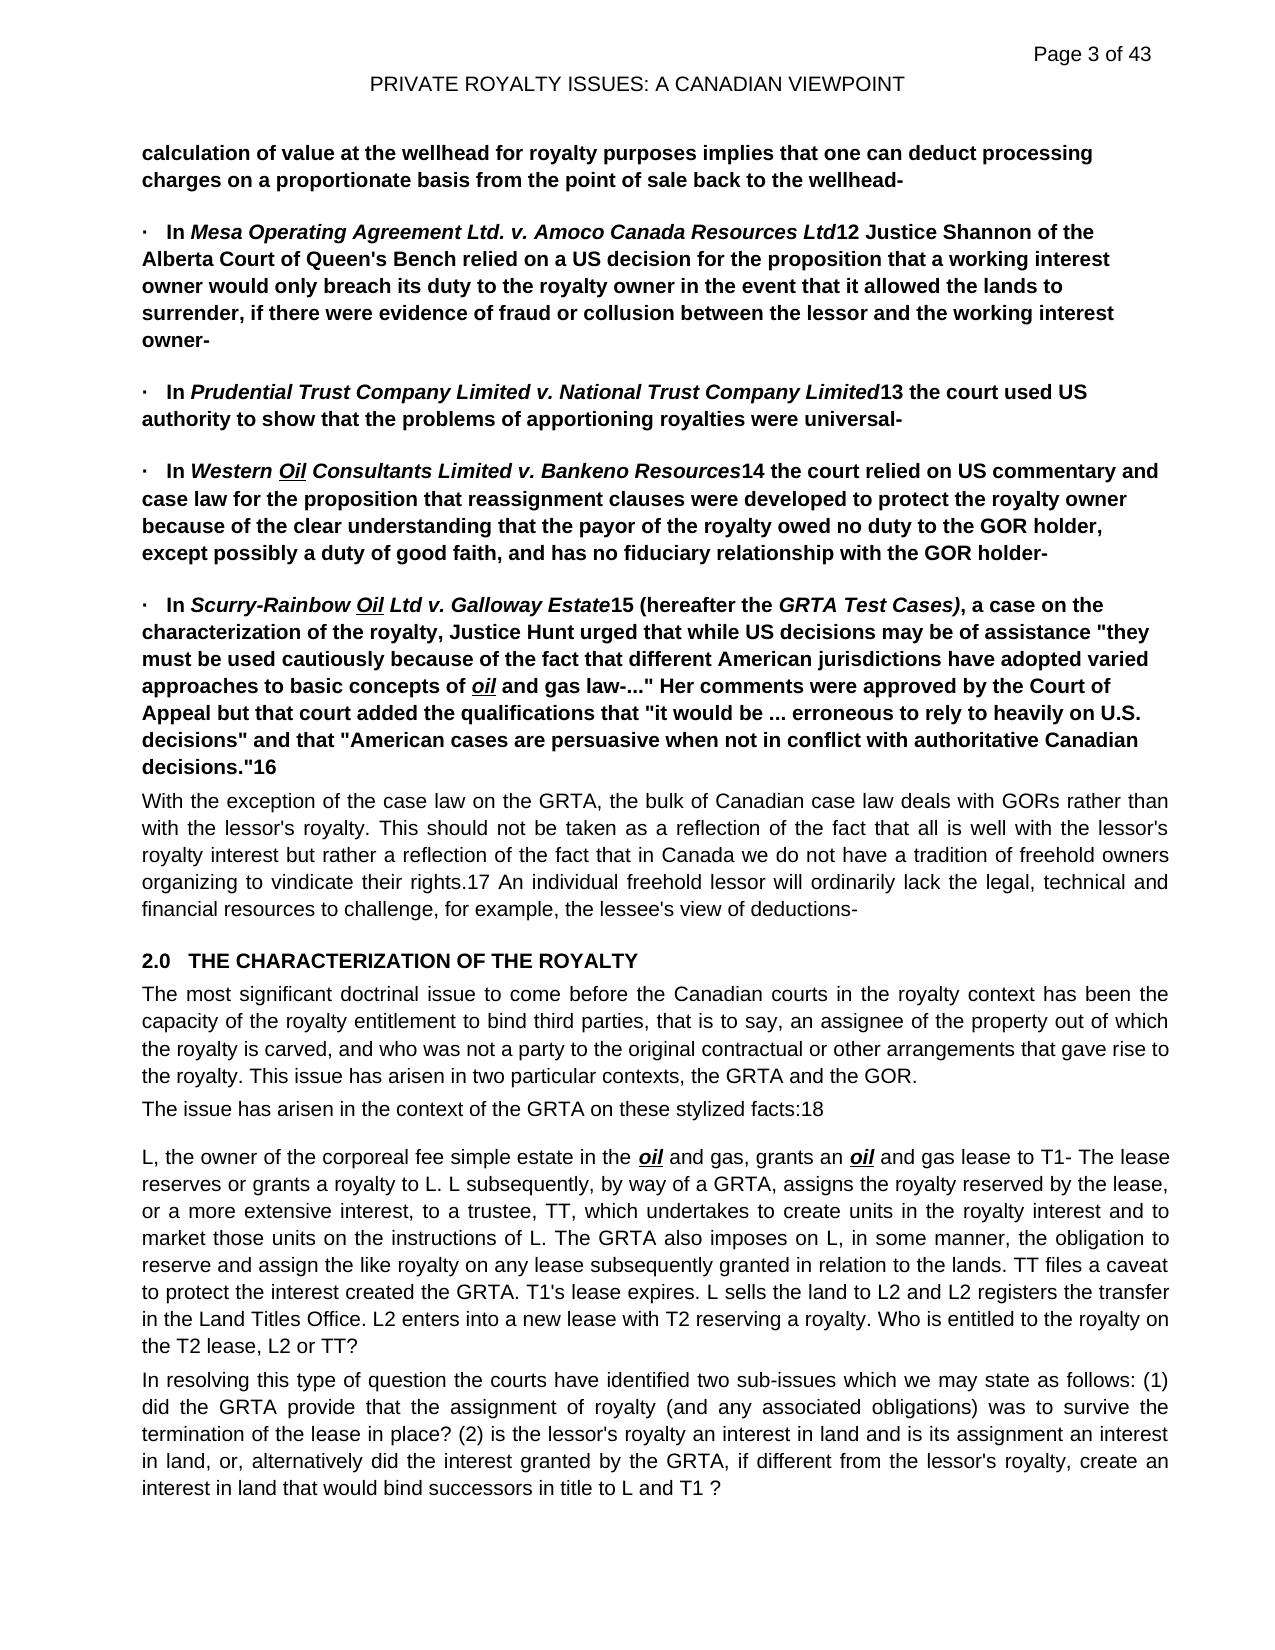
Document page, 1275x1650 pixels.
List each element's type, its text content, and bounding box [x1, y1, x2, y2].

text With the exception of the case law on the GRTA, the bulk of Canadian case law deals with GORs rather than with the lessor's royalty. This should not be taken as a reflection of the fact that all is well with the lessor's royalty interest but rather a reflection of the fact that in Canada we do not have a tradition of freehold owners organizing to vindicate their rights.17 An individual freehold lessor will ordinarily lack the legal, technical and financial resources to challenge, for example, the lessee's view of deductions- [142, 785, 1171, 921]
text L, the owner of the corporeal fee simple estate in the oil and gas, grants an oil and gas lease to T1- The lease reserves or grants a royalty to L. L subsequently, by way of a GRTA, assigns the royalty reserved by the lease, or a more extensive interest, to a trustee, TT, which undertakes to create units in the royalty interest and to market those units on the instructions of L. The GRTA also imposes on L, in some manner, the obligation to reserve and assign the like royalty on any lease subsequently granted in relation to the lands. TT files a caveat to protect the interest created the GRTA. T1's lease expires. L sells the land to L2 and L2 registers the transfer in the Land Titles Office. L2 enters into a new lease with T2 reserving a royalty. Who is entitled to the royalty on the T2 lease, L2 or TT? [142, 1142, 1171, 1358]
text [142, 137, 1171, 192]
text · In Western Oil Consultants Limited v. Bankeno Resources14 the court relied on US commentary and case law for the proposition that reassignment clauses were developed to protect the royalty owner because of the clear understanding that the payor of the royalty owed no duty to the GOR holder, except possibly a duty of good faith, and has no fiduciary relationship with the GOR holder- [142, 456, 1171, 564]
text · In Prudential Trust Company Limited v. National Trust Company Limited13 the court used US authority to show that the problems of apportioning royalties were universal- [142, 377, 1171, 431]
text The most significant doctrinal issue to come before the Canadian courts in the royalty context has been the capacity of the royalty entitlement to bind third parties, that is to say, an assignee of the property out of which the royalty is carved, and who was not a party to the original contractual or other arrangements that gave rise to the royalty. This issue has arisen in two particular contexts, the GRTA and the GOR. [142, 979, 1171, 1087]
text The issue has arisen in the context of the GRTA on these stylized facts:18 [142, 1094, 1171, 1121]
text In resolving this type of question the courts have identified two sub-issues which we may state as follows: (1) did the GRTA provide that the assignment of royalty (and any associated obligations) was to survive the termination of the lease in place? (2) is the lessor's royalty an interest in land and is its assignment an interest in land, or, alternatively did the interest granted by the GRTA, if different from the lessor's royalty, create an interest in land that would bind successors in title to L and T1 ? [142, 1364, 1171, 1500]
text 2.0 THE CHARACTERIZATION OF THE ROYALTY [142, 946, 1171, 973]
text · In Mesa Operating Agreement Ltd. v. Amoco Canada Resources Ltd12 Justice Shannon of the Alberta Court of Queen's Bench relied on a US decision for the proposition that a working interest owner would only breach its duty to the royalty owner in the event that it allowed the lands to surrender, if there were evidence of fraud or collusion between the lessor and the working interest owner- [142, 217, 1171, 352]
text · In Scurry-Rainbow Oil Ltd v. Galloway Estate15 (hereafter the GRTA Test Cases), a case on the characterization of the royalty, Justice Hunt urged that while US decisions may be of assistance "they must be used cautiously because of the fact that different American jurisdictions have adopted varied approaches to basic concepts of oil and gas law-..." Her comments were approved by the Court of Appeal but that court added the qualifications that "it would be ... erroneous to rely to heavily on U.S. decisions" and that "American cases are persuasive when not in conflict with authoritative Canadian decisions."16 [142, 589, 1171, 779]
